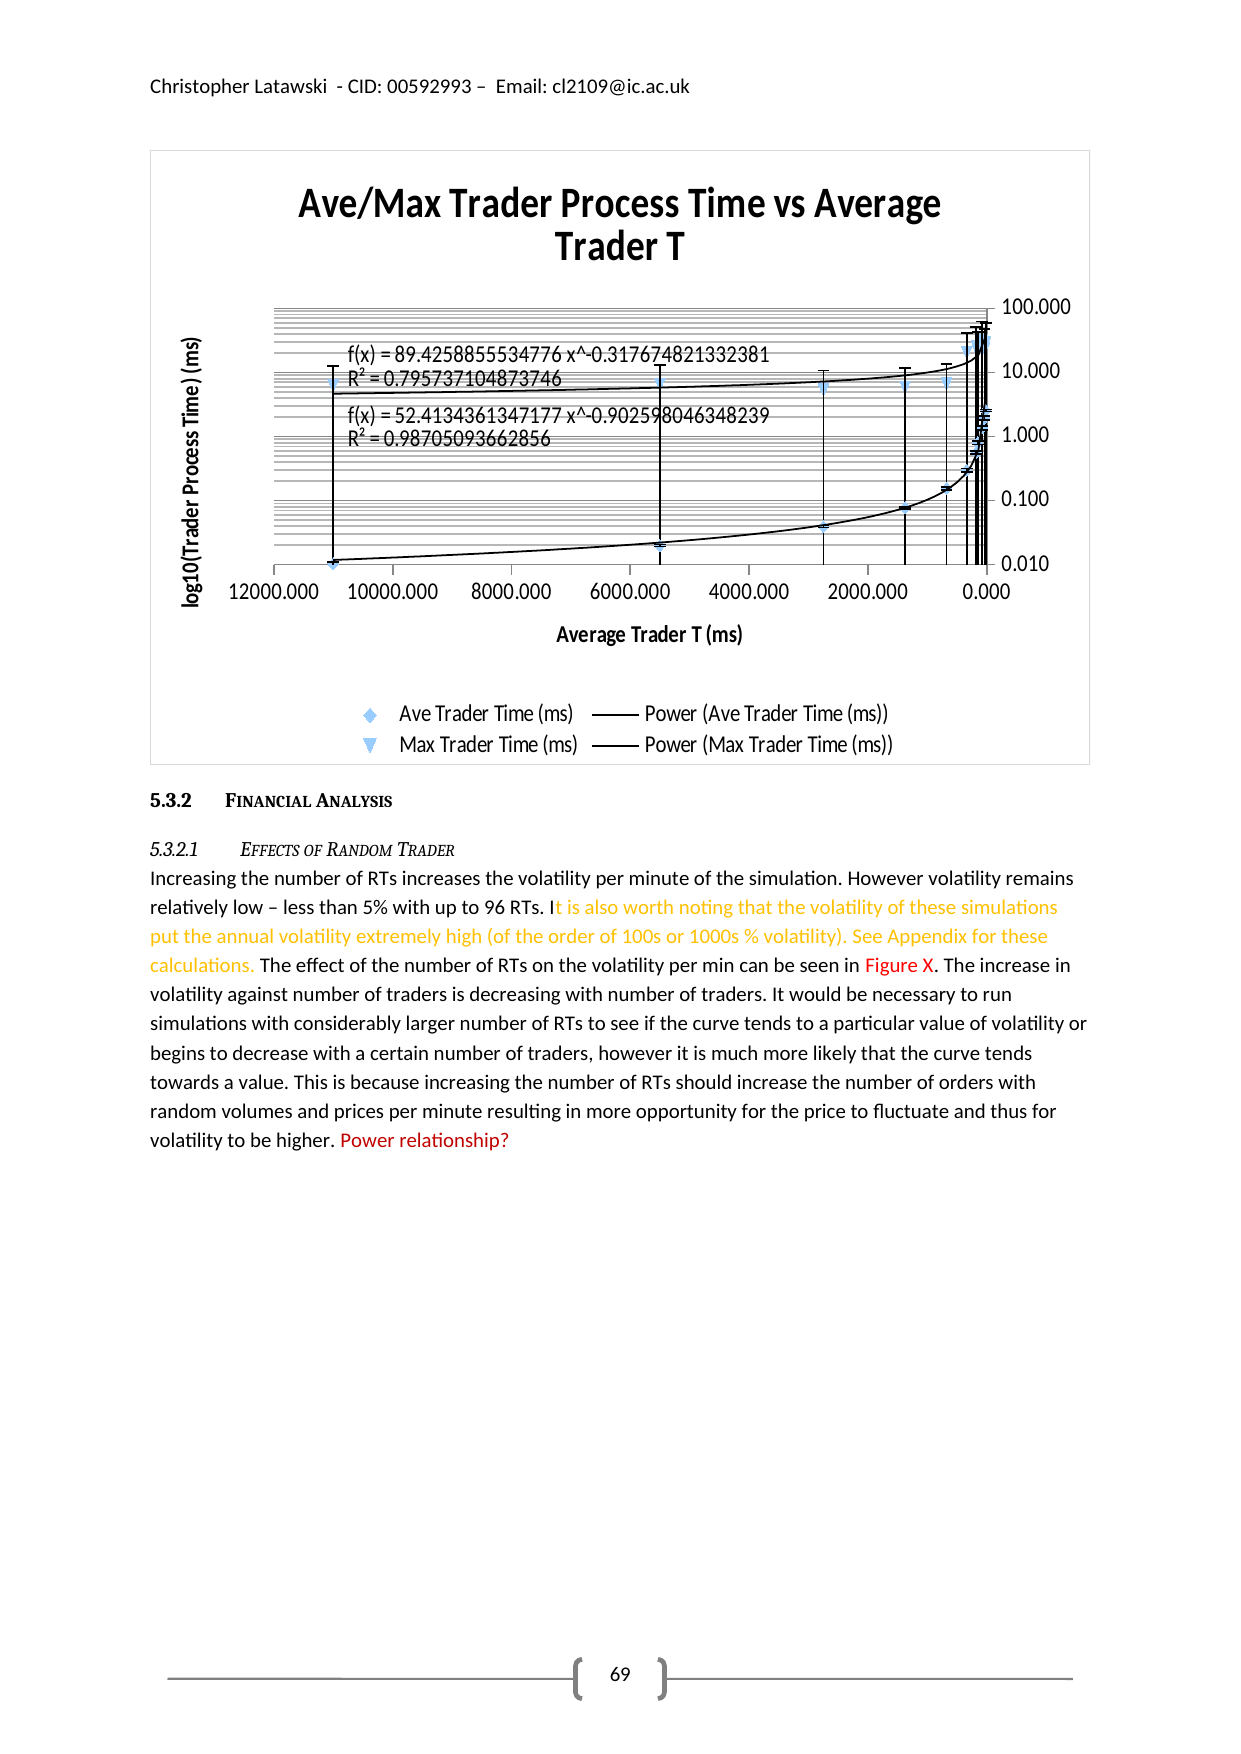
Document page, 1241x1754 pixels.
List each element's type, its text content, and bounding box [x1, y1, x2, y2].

text Increasing the number of RTs increases the volatility per minute of the simulation. However volatility remains relatively low – less than 5% with up to 96 RTs. It is also worth noting that the volatility of these simulations put the annual volatility extremely high (of the order of 100s or 1000s % volatility). See Appendix for these calculations. The effect of the number of RTs on the volatility per min can be seen in Figure X. The increase in volatility against number of traders is decreasing with number of traders. It would be necessary to run simulations with considerably larger number of RTs to see if the curve tends to a particular value of volatility or begins to decrease with a certain number of traders, however it is much more likely that the curve tends towards a value. This is because increasing the number of RTs should increase the number of orders with random volumes and prices per minute resulting in more opportunity for the price to fluctuate and thus for volatility to be higher. Power relationship? [150, 865, 1090, 1153]
subtitle Financial Analysis [150, 789, 1090, 813]
subtitle Effects of Random Trader [150, 837, 1090, 861]
